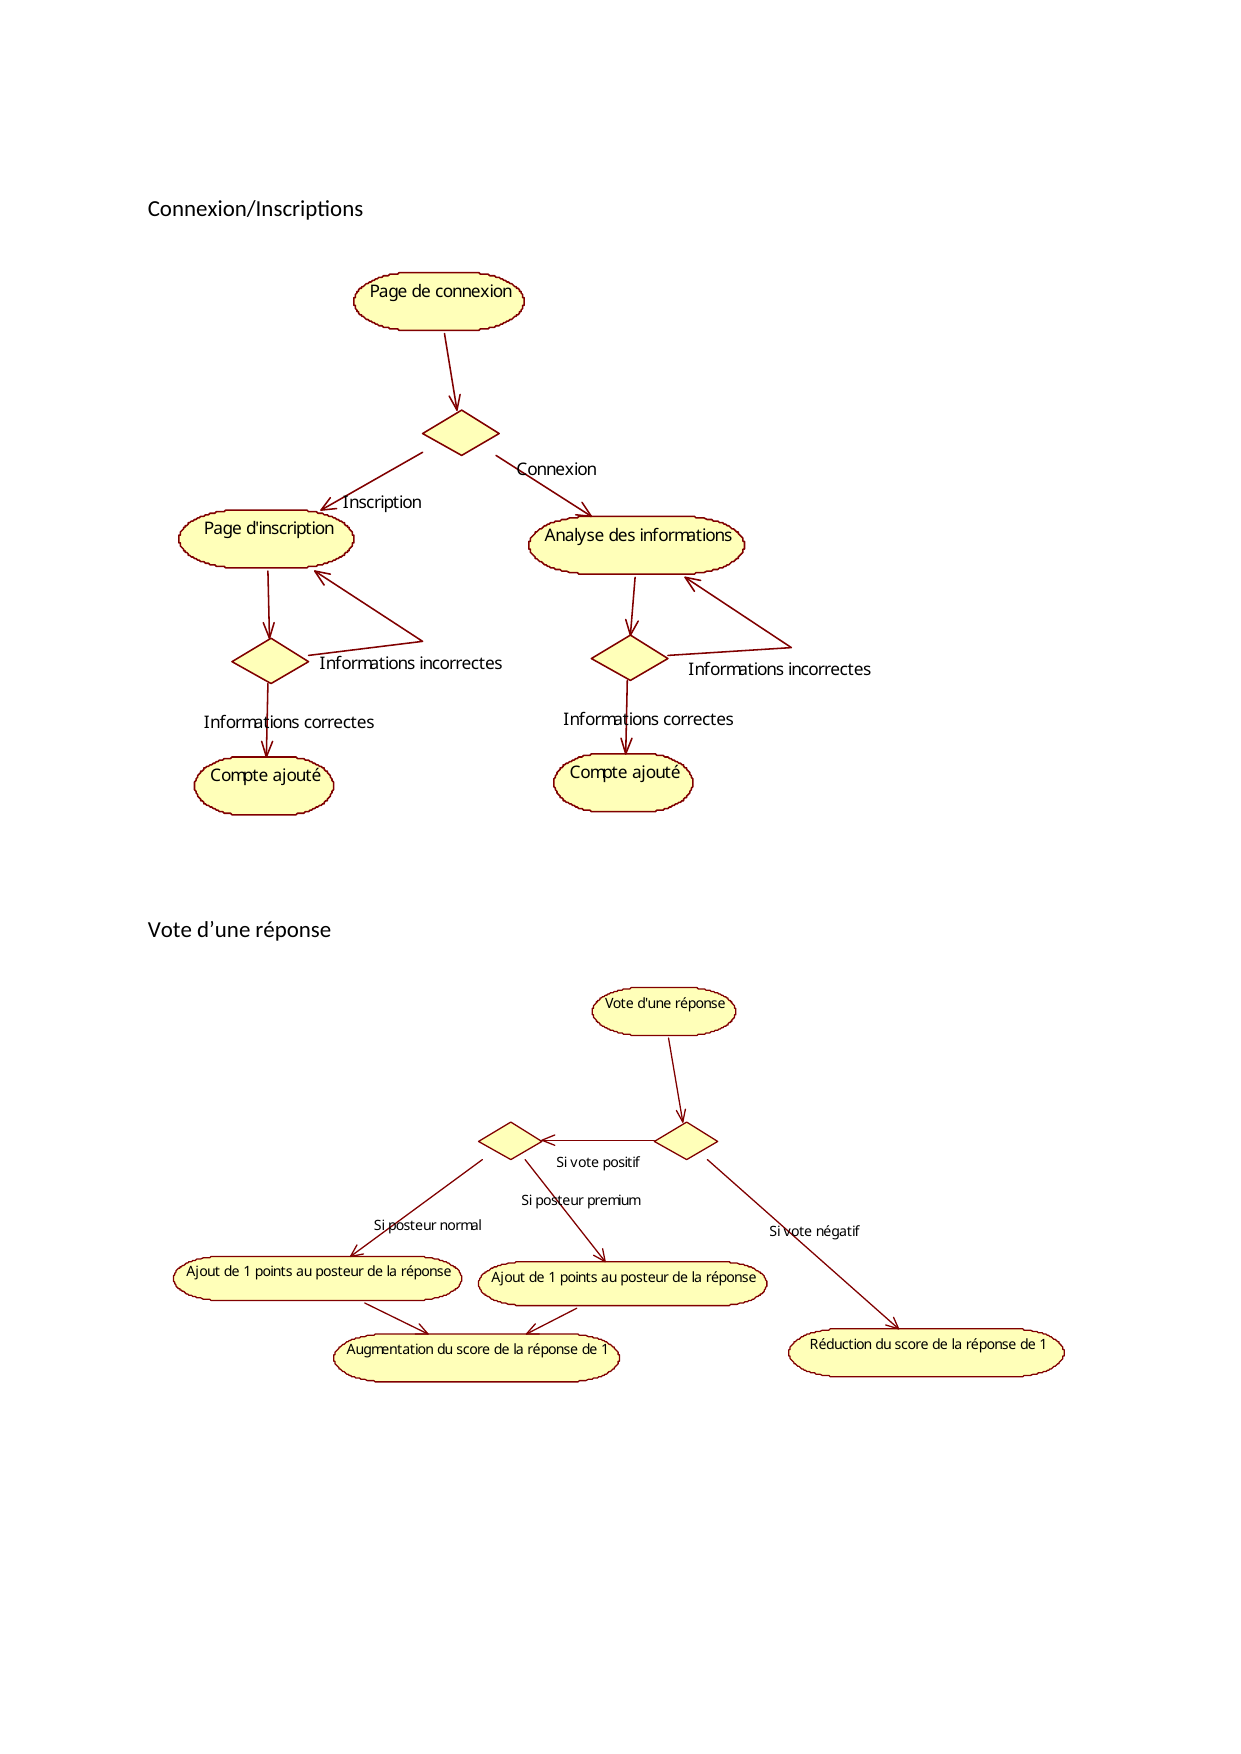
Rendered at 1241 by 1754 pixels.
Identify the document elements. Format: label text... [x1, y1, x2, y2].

text Connexion/Inscriptions [148, 194, 1093, 222]
text Vote d’une réponse [148, 915, 1093, 943]
